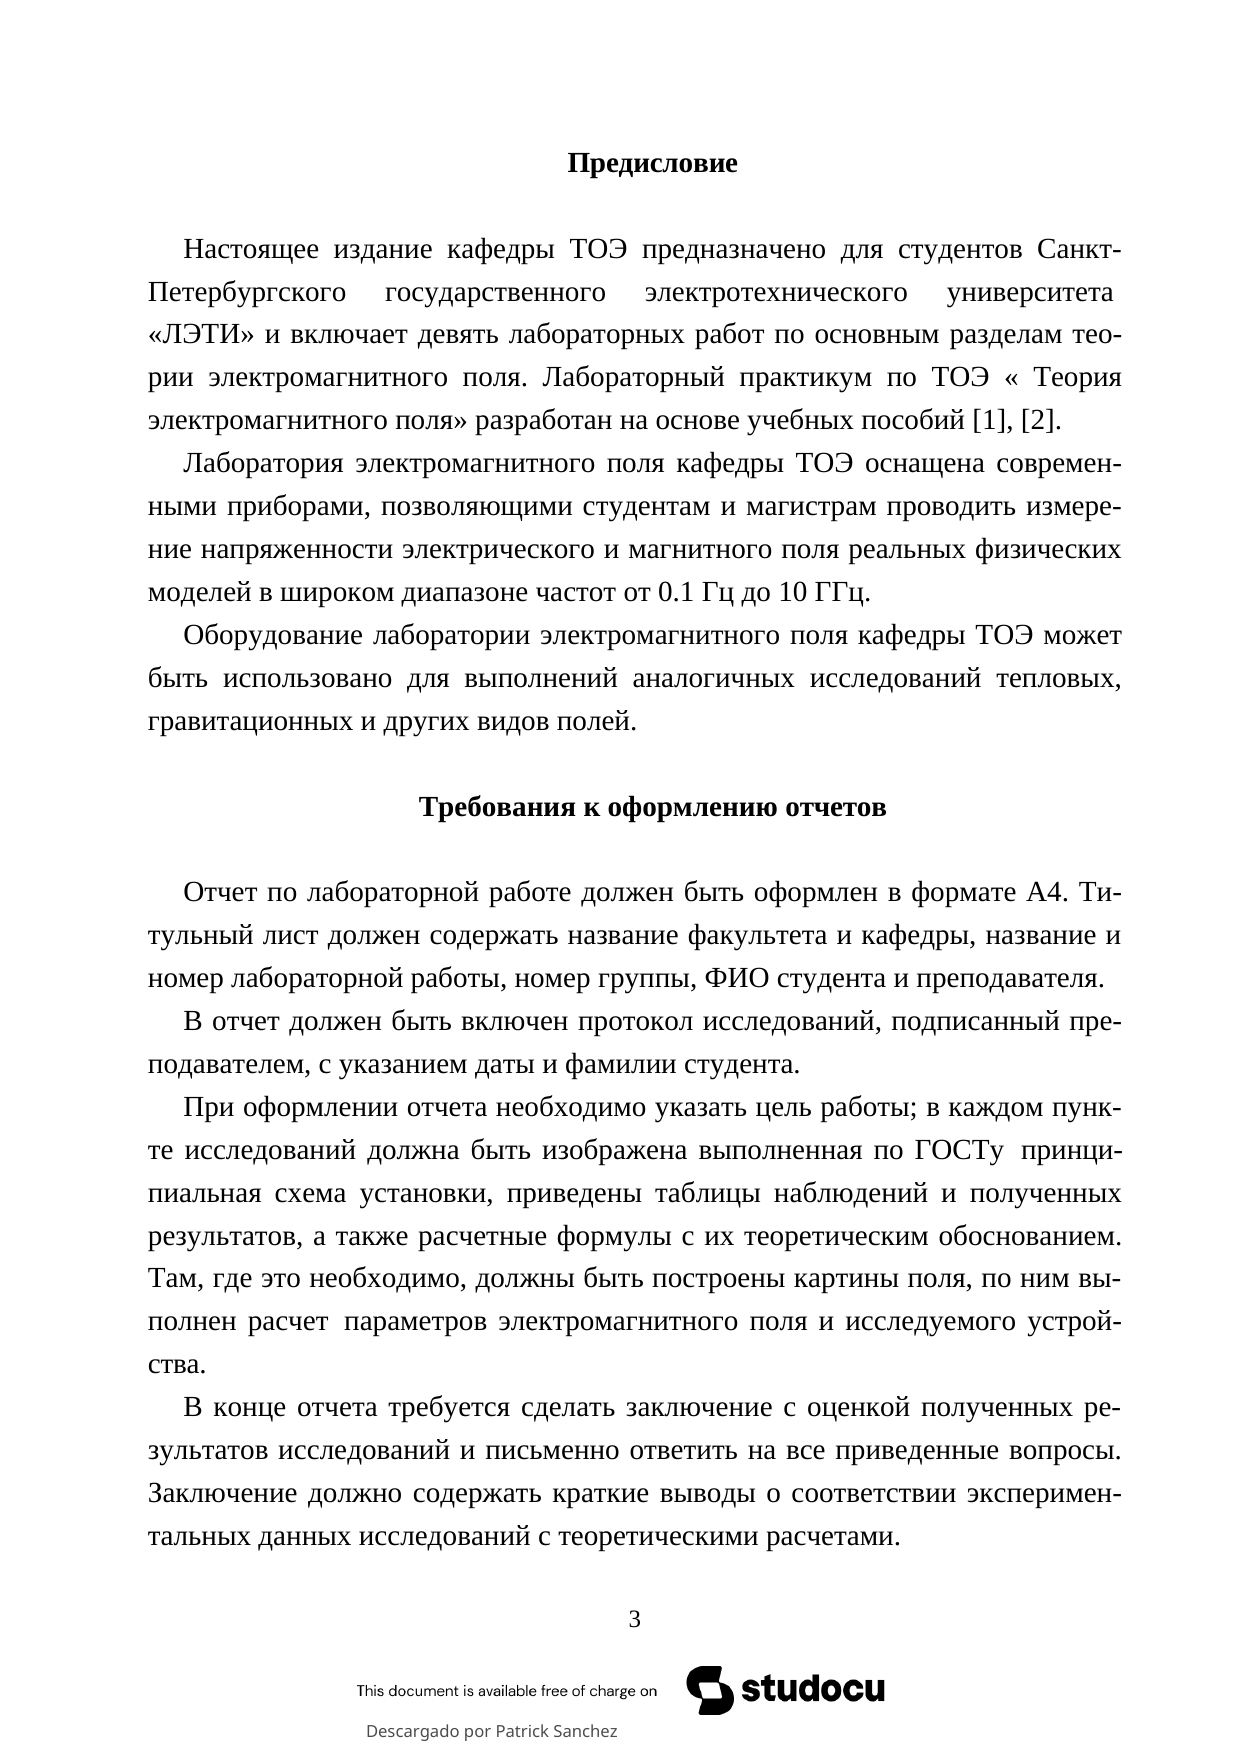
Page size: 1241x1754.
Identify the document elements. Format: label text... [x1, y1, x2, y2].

text «ЛЭТИ» и включает девять лабораторных работ по основным разделам тео- рии электромагнитного поля. Лабораторный практикум по ТОЭ « Теория электромагнитного поля» разработан на основе учебных пособий [1], [2]. [148, 317, 1123, 436]
text Лаборатория электромагнитного поля кафедры ТОЭ оснащена современ- ными приборами, позволяющими студентам и магистрам проводить измере- ние напряженности электрического и магнитного поля реальных физических моделей в широком диапазоне частот от 0.1 Гц до 10 ГГц. [148, 445, 1123, 608]
text Настоящее издание кафедры ТОЭ предназначено для студентов Санкт- Петербургского государственного электротехнического университета [148, 231, 1123, 307]
text В отчет должен быть включен протокол исследований, подписанный пре- подавателем, с указанием даты и фамилии студента. [148, 1003, 1123, 1079]
text 3 [148, 1604, 1122, 1633]
picture [307, 1660, 933, 1721]
subtitle Требования к оформлению отчетов [169, 789, 1137, 823]
subtitle Предисловие [169, 146, 1137, 179]
text В конце отчета требуется сделать заключение с оценкой полученных ре- зультатов исследований и письменно ответить на все приведенные вопросы. Заключение должно содержать краткие выводы о соответствии эксперимен- тальных данных исследований с теоретическими расчетами. [148, 1389, 1123, 1552]
text При оформлении отчета необходимо указать цель работы; в каждом пунк- те исследований должна быть изображена выполненная по ГОСТу принци- пиальная схема установки, приведены таблицы наблюдений и полученных результатов, а также расчетные формулы с их теоретическим обоснованием. Там, где это необходимо, должны быть построены картины поля, по ним вы- полнен расчет параметров электромагнитного поля и исследуемого устрой- ства. [148, 1089, 1123, 1380]
text Отчет по лабораторной работе должен быть оформлен в формате A4. Ти- тульный лист должен содержать название факультета и кафедры, название и номер лабораторной работы, номер группы, ФИО студента и преподавателя. [148, 874, 1123, 994]
text Оборудование лаборатории электромагнитного поля кафедры ТОЭ может быть использовано для выполнений аналогичных исследований тепловых, гравитационных и других видов полей. [148, 617, 1123, 736]
